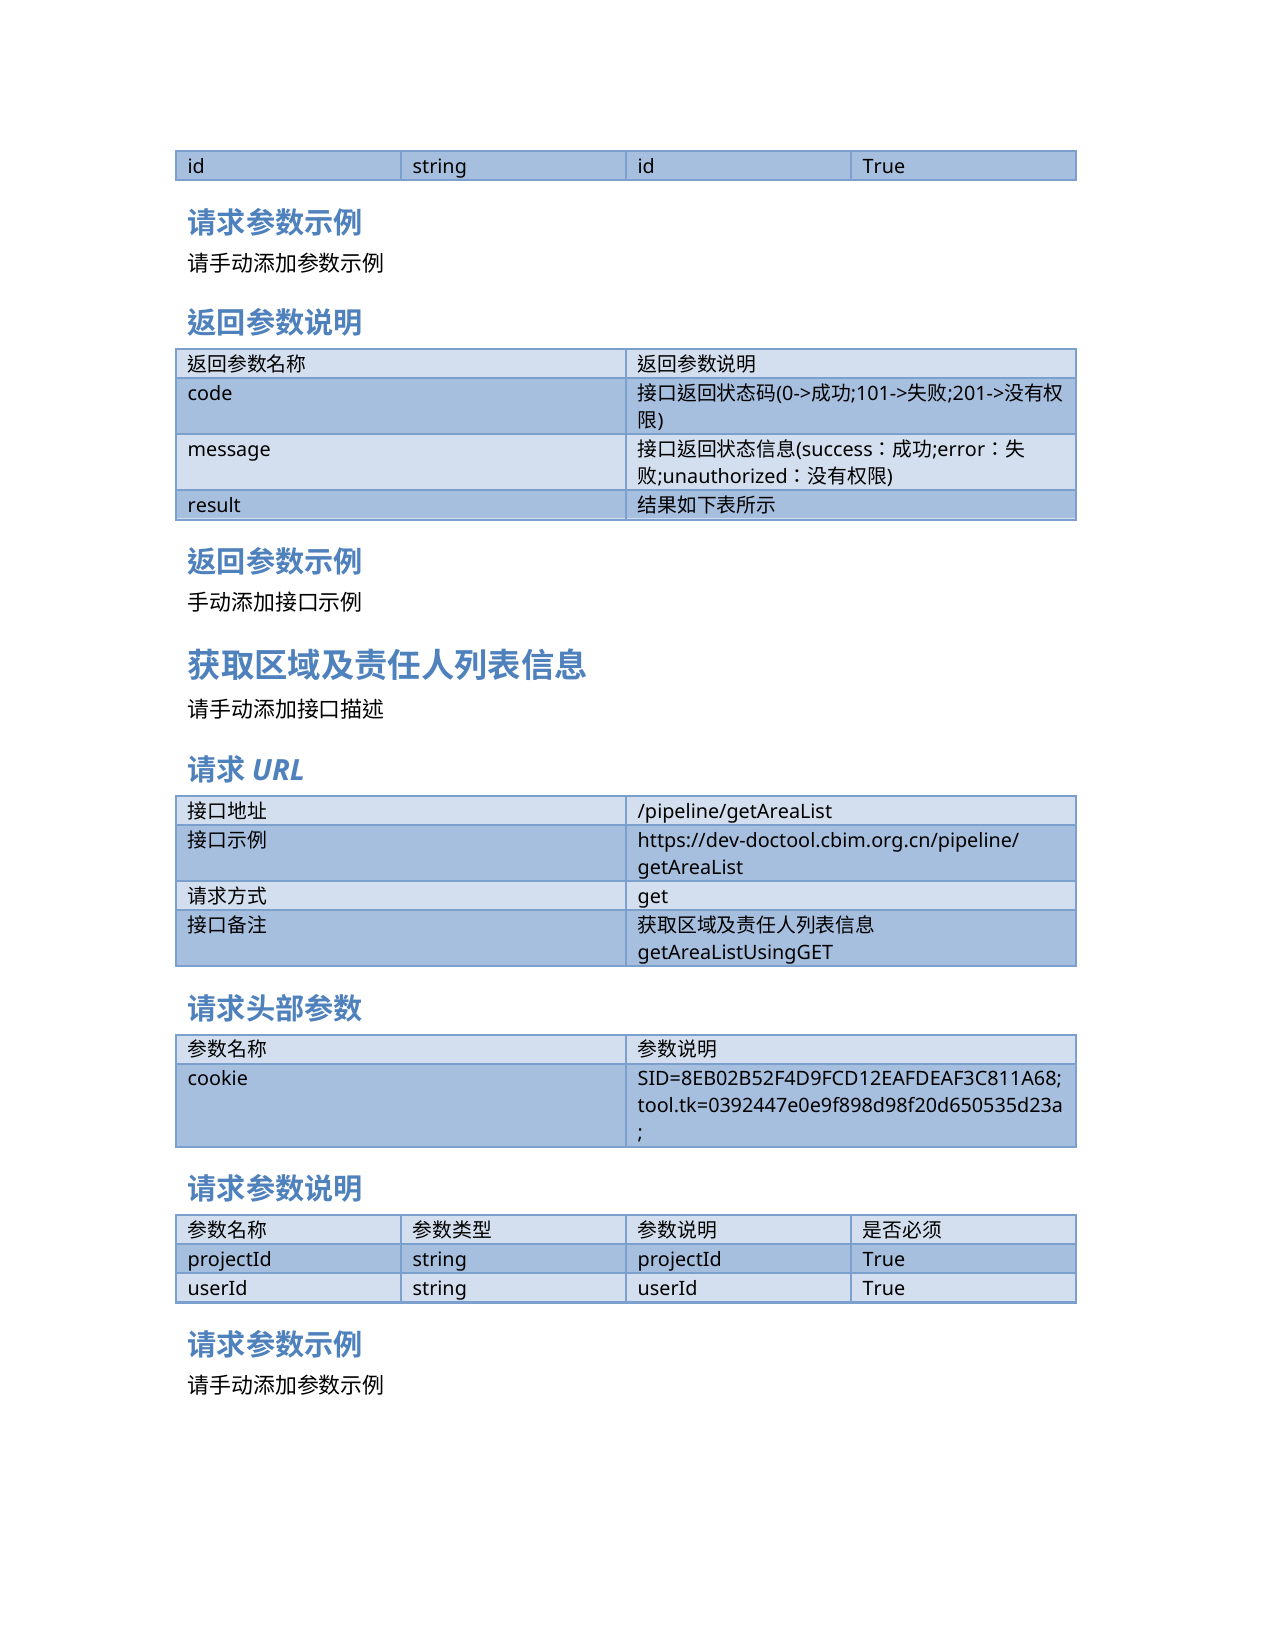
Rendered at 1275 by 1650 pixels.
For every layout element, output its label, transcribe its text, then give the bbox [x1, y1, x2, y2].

subtitle 请求参数说明 [187, 1168, 1087, 1208]
table_cell message [177, 435, 625, 489]
table_cell projectId [627, 1245, 850, 1272]
table_cell userId [177, 1274, 400, 1301]
table_cell True [852, 1245, 1075, 1272]
subtitle 返回参数示例 [187, 541, 1087, 581]
table_cell 接口返回状态信息(success：成功;error：失败;unauthorized：没有权限) [627, 435, 1075, 489]
table_header /pipeline/getAreaList [627, 797, 1075, 824]
table_header 参数说明 [627, 1036, 1075, 1063]
table_cell get [627, 882, 1075, 909]
table_cell string [402, 152, 625, 179]
table_cell userId [627, 1274, 850, 1301]
table_cell id [627, 152, 850, 179]
table_cell id [177, 152, 400, 179]
table_cell code [177, 379, 625, 433]
text 请手动添加接口描述 [187, 694, 1087, 724]
table_header 返回参数名称 [177, 350, 625, 377]
text 手动添加接口示例 [187, 587, 1087, 617]
table_cell 获取区域及责任人列表信息getAreaListUsingGET [627, 911, 1075, 965]
table_cell string [402, 1245, 625, 1272]
table_cell string [402, 1274, 625, 1301]
table_cell 接口返回状态码(0->成功;101->失败;201->没有权限) [627, 379, 1075, 433]
subtitle 返回参数说明 [187, 303, 1087, 342]
table_cell 结果如下表所示 [627, 491, 1075, 518]
table_cell 请求方式 [177, 882, 625, 909]
table_cell True [852, 1274, 1075, 1301]
text 请手动添加参数示例 [187, 1370, 1087, 1400]
table_cell 接口备注 [177, 911, 625, 965]
table_cell SID=8EB02B52F4D9FCD12EAFDEAF3C811A68; tool.tk=0392447e0e9f898d98f20d650535d23a; [627, 1065, 1075, 1146]
table_header 是否必须 [852, 1216, 1075, 1243]
table_cell https://dev-doctool.cbim.org.cn/pipeline/getAreaList [627, 826, 1075, 880]
subtitle 获取区域及责任人列表信息 [187, 642, 1087, 687]
table_cell 接口示例 [177, 826, 625, 880]
table_header 返回参数说明 [627, 350, 1075, 377]
table_header 参数名称 [177, 1216, 400, 1243]
subtitle 请求参数示例 [187, 1324, 1087, 1364]
subtitle 请求URL [187, 749, 1087, 789]
table_header 参数名称 [177, 1036, 625, 1063]
subtitle 请求参数示例 [187, 202, 1087, 242]
table_header 参数类型 [402, 1216, 625, 1243]
table_header 接口地址 [177, 797, 625, 824]
subtitle 请求头部参数 [187, 988, 1087, 1028]
table_cell projectId [177, 1245, 400, 1272]
table_cell cookie [177, 1065, 625, 1146]
text 请手动添加参数示例 [187, 248, 1087, 277]
table_cell result [177, 491, 625, 518]
table_header 参数说明 [627, 1216, 850, 1243]
table_cell True [852, 152, 1075, 179]
